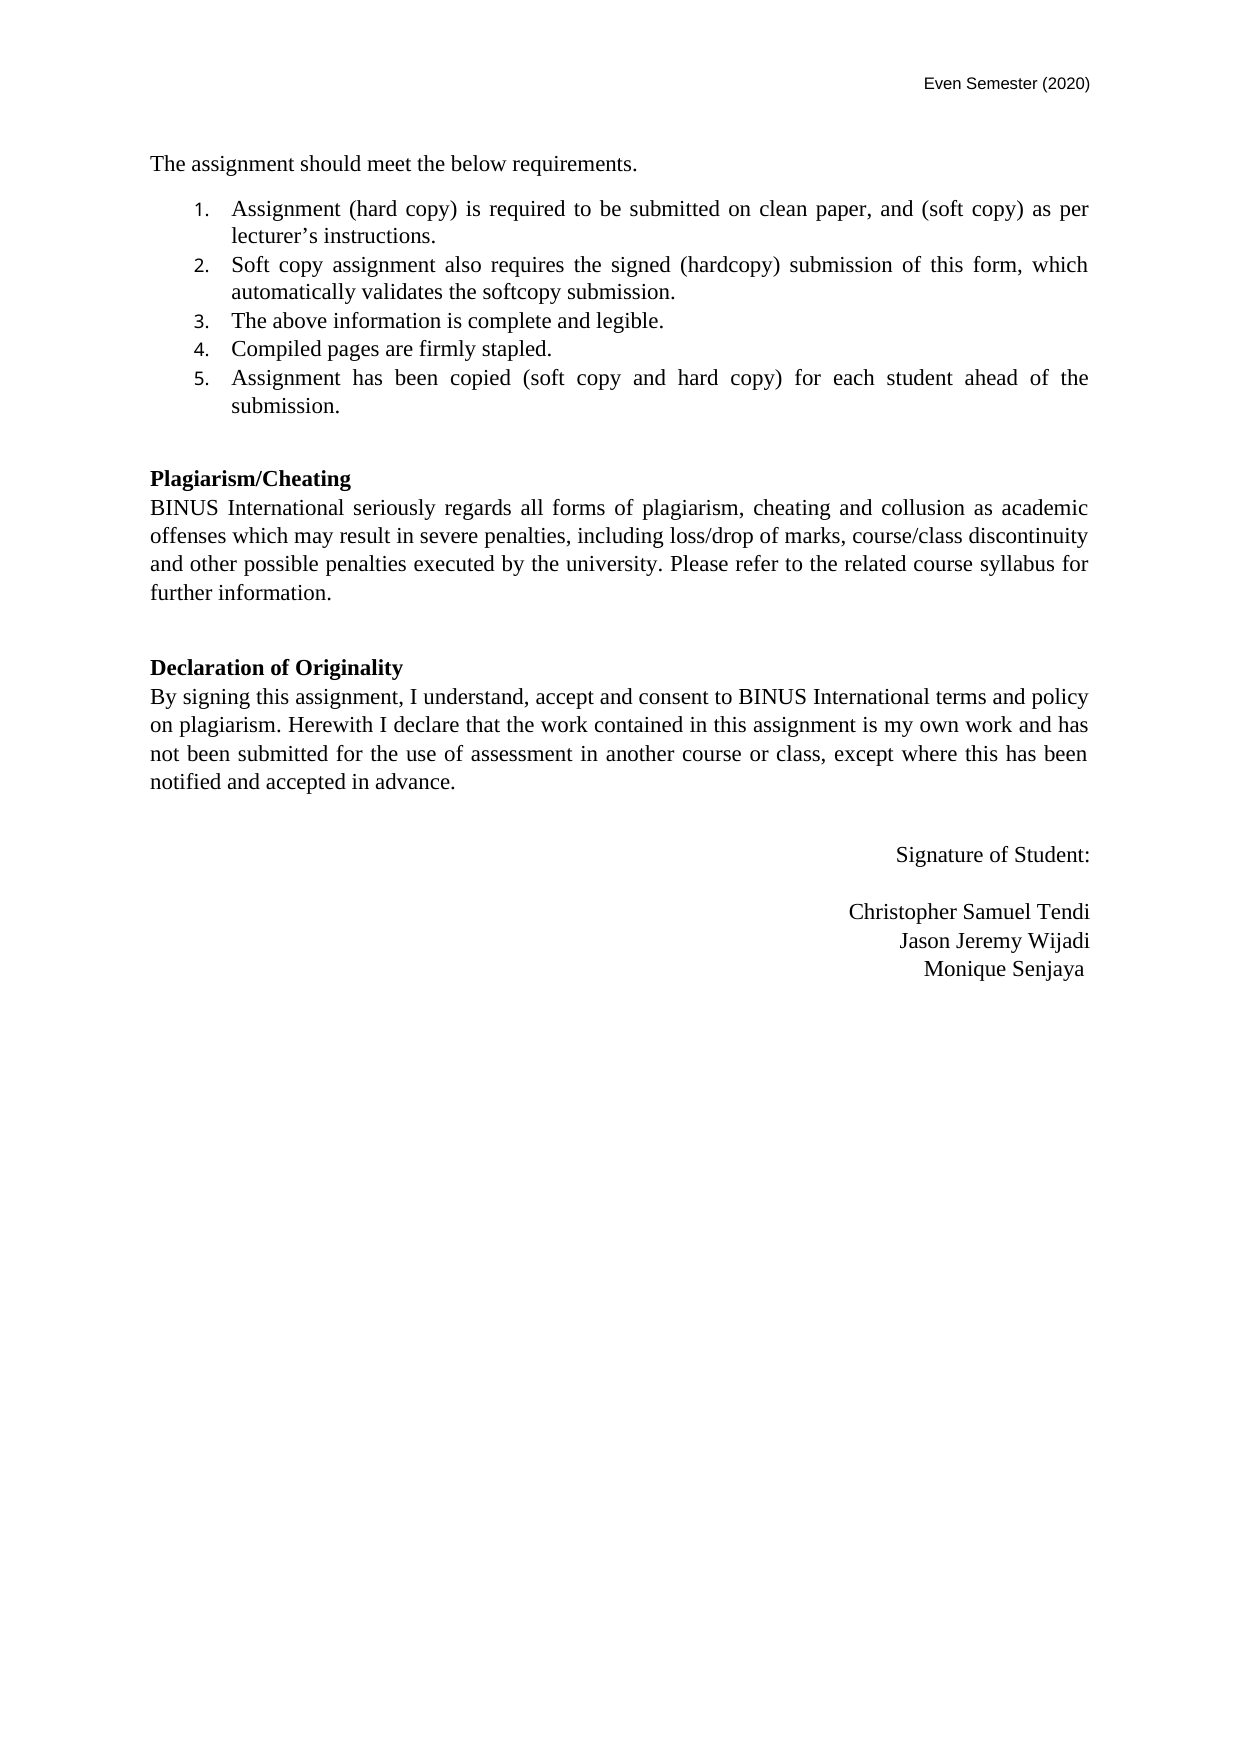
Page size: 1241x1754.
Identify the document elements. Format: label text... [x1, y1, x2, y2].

text Monique Senjaya [150, 955, 1090, 1010]
text BINUS International seriously regards all forms of plagiarism, cheating and collusion as academic offenses which may result in severe penalties, including loss/drop of marks, course/class discontinuity and other possible penalties executed by the university. Please refer to the related course syllabus for further information. [150, 494, 1090, 605]
subtitle Declaration of Originality [150, 654, 1090, 681]
text By signing this assignment, I understand, accept and consent to BINUS International terms and policy on plagiarism. Herewith I declare that the work contained in this assignment is my own work and has not been submitted for the use of assessment in another course or class, except where this has been notified and accepted in advance. [150, 683, 1090, 794]
list Assignment (hard copy) is required to be submitted on clean paper, and (soft copy) as per lecturer’s instructions. [194, 195, 1090, 249]
list Soft copy assignment also requires the signed (hardcopy) submission of this form, which automatically validates the softcopy submission. [194, 251, 1090, 305]
text Christopher Samuel Tendi [150, 898, 1090, 925]
text Jason Jeremy Wijadi [150, 927, 1090, 953]
list The above information is complete and legible. [194, 307, 1090, 333]
text Signature of Student: [150, 842, 1090, 868]
list Compiled pages are firmly stapled. [194, 336, 1090, 362]
subtitle Plagiarism/Cheating [150, 465, 1090, 492]
list Assignment has been copied (soft copy and hard copy) for each student ahead of the submission. [194, 364, 1090, 418]
text The assignment should meet the below requirements. [150, 150, 1090, 176]
